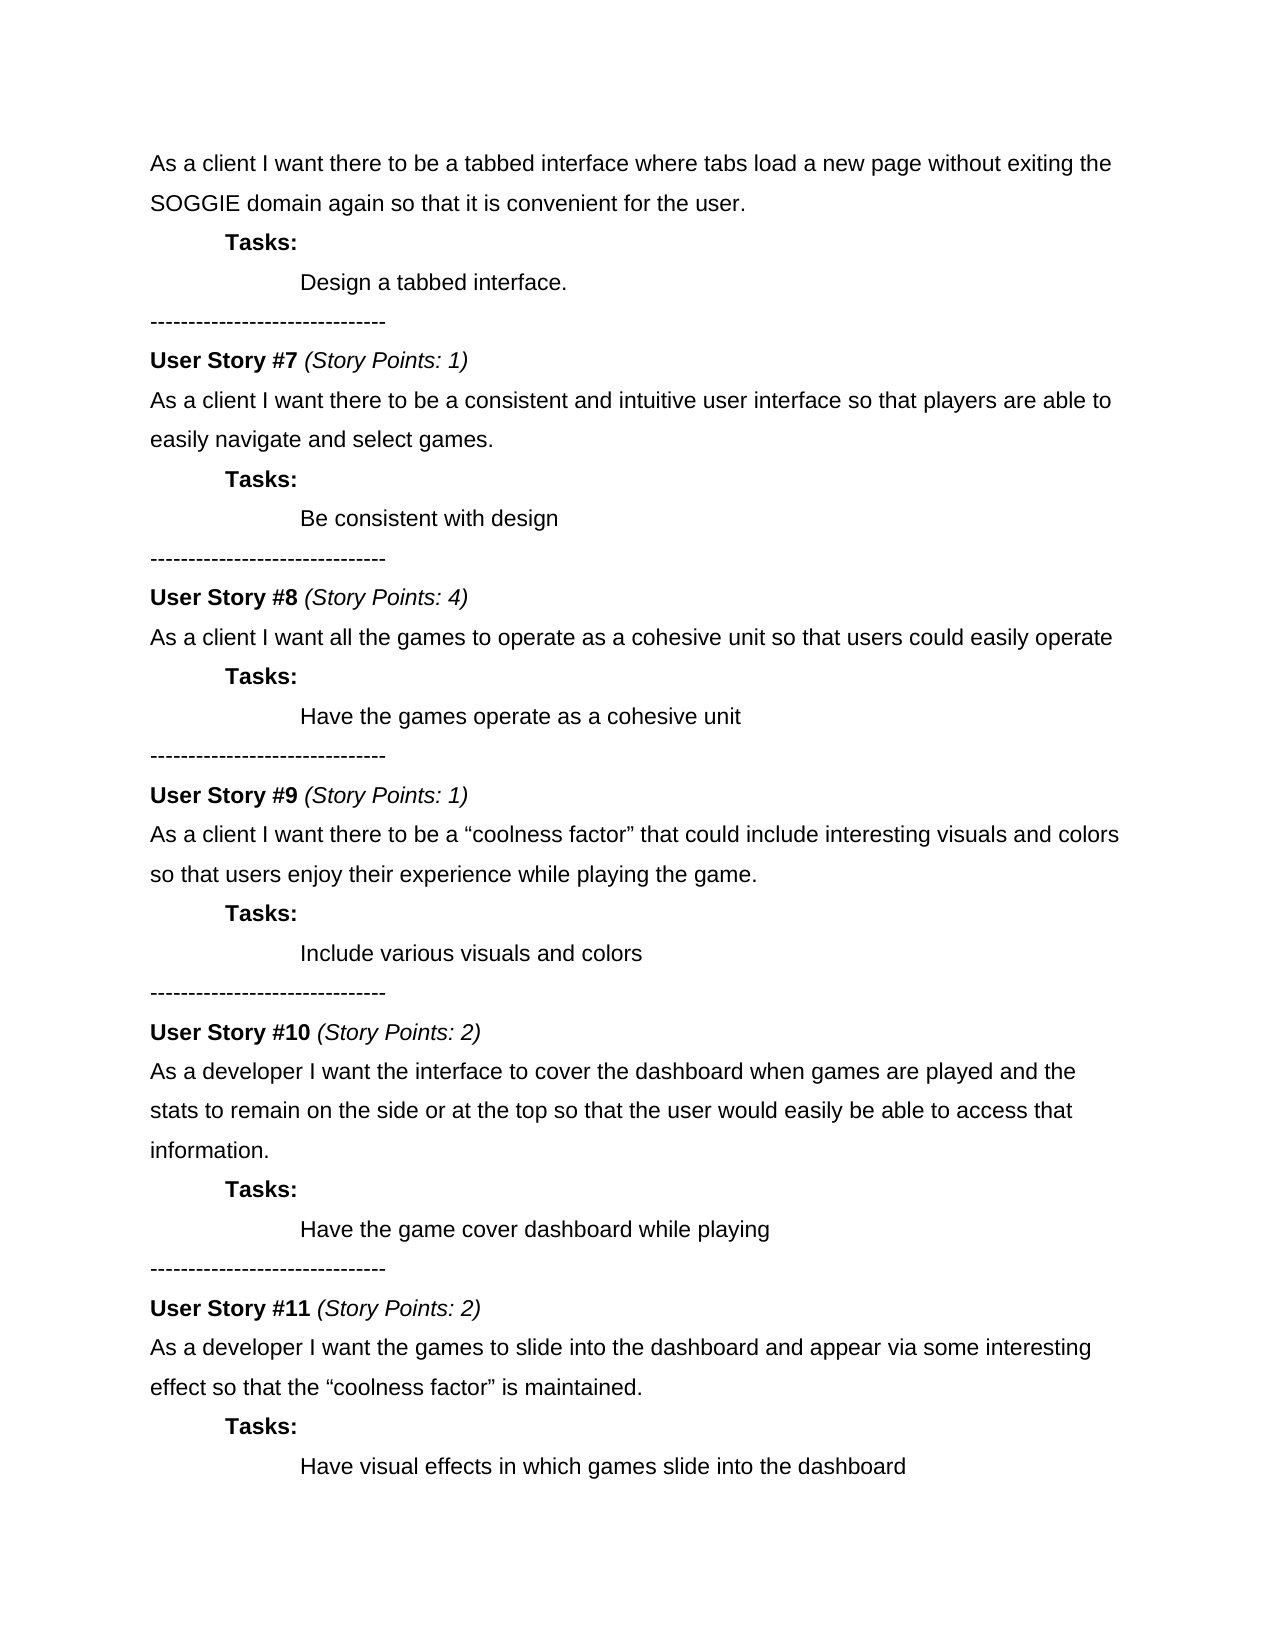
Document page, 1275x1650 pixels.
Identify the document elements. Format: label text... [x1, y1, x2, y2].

text User Story #10 (Story Points: 2) [150, 1018, 1125, 1045]
text As a developer I want the games to slide into the dashboard and appear via some interesting effect so that the “coolness factor” is maintained. [150, 1334, 1125, 1400]
text Have the game cover dashboard while playing [225, 1216, 1125, 1242]
text Be consistent with design [300, 505, 1125, 532]
text As a client I want there to be a tabbed interface where tabs load a new page without exiting the SOGGIE domain again so that it is convenient for the user. [150, 150, 1125, 216]
text Tasks: [225, 663, 1125, 689]
text Tasks: [225, 1413, 1125, 1440]
text Have the games operate as a cohesive unit [225, 703, 1125, 729]
text ------------------------------- [150, 979, 1125, 1005]
text Have visual effects in which games slide into the dashboard [225, 1453, 1125, 1479]
text As a developer I want the interface to cover the dashboard when games are played and the stats to remain on the side or at the top so that the user would easily be able to access that information. [150, 1058, 1125, 1163]
text ------------------------------- [150, 742, 1125, 768]
text User Story #7 (Story Points: 1) [150, 347, 1125, 374]
text As a client I want there to be a consistent and intuitive user interface so that players are able to easily navigate and select games. [150, 387, 1125, 453]
text ------------------------------- [150, 545, 1125, 571]
text As a client I want there to be a “coolness factor” that could include interesting visuals and colors so that users enjoy their experience while playing the game. [150, 821, 1125, 887]
text ------------------------------- [150, 1255, 1125, 1282]
text Tasks: [225, 466, 1125, 492]
text User Story #11 (Story Points: 2) [150, 1295, 1125, 1321]
text Design a tabbed interface. [150, 268, 1125, 295]
text ------------------------------- [150, 308, 1125, 334]
text User Story #9 (Story Points: 1) [150, 782, 1125, 808]
text Include various visuals and colors [150, 939, 1125, 966]
text Tasks: [150, 229, 1125, 255]
text Tasks: [225, 1176, 1125, 1203]
text As a client I want all the games to operate as a cohesive unit so that users could easily operate [150, 624, 1125, 650]
text Tasks: [150, 900, 1125, 926]
text User Story #8 (Story Points: 4) [150, 584, 1125, 611]
